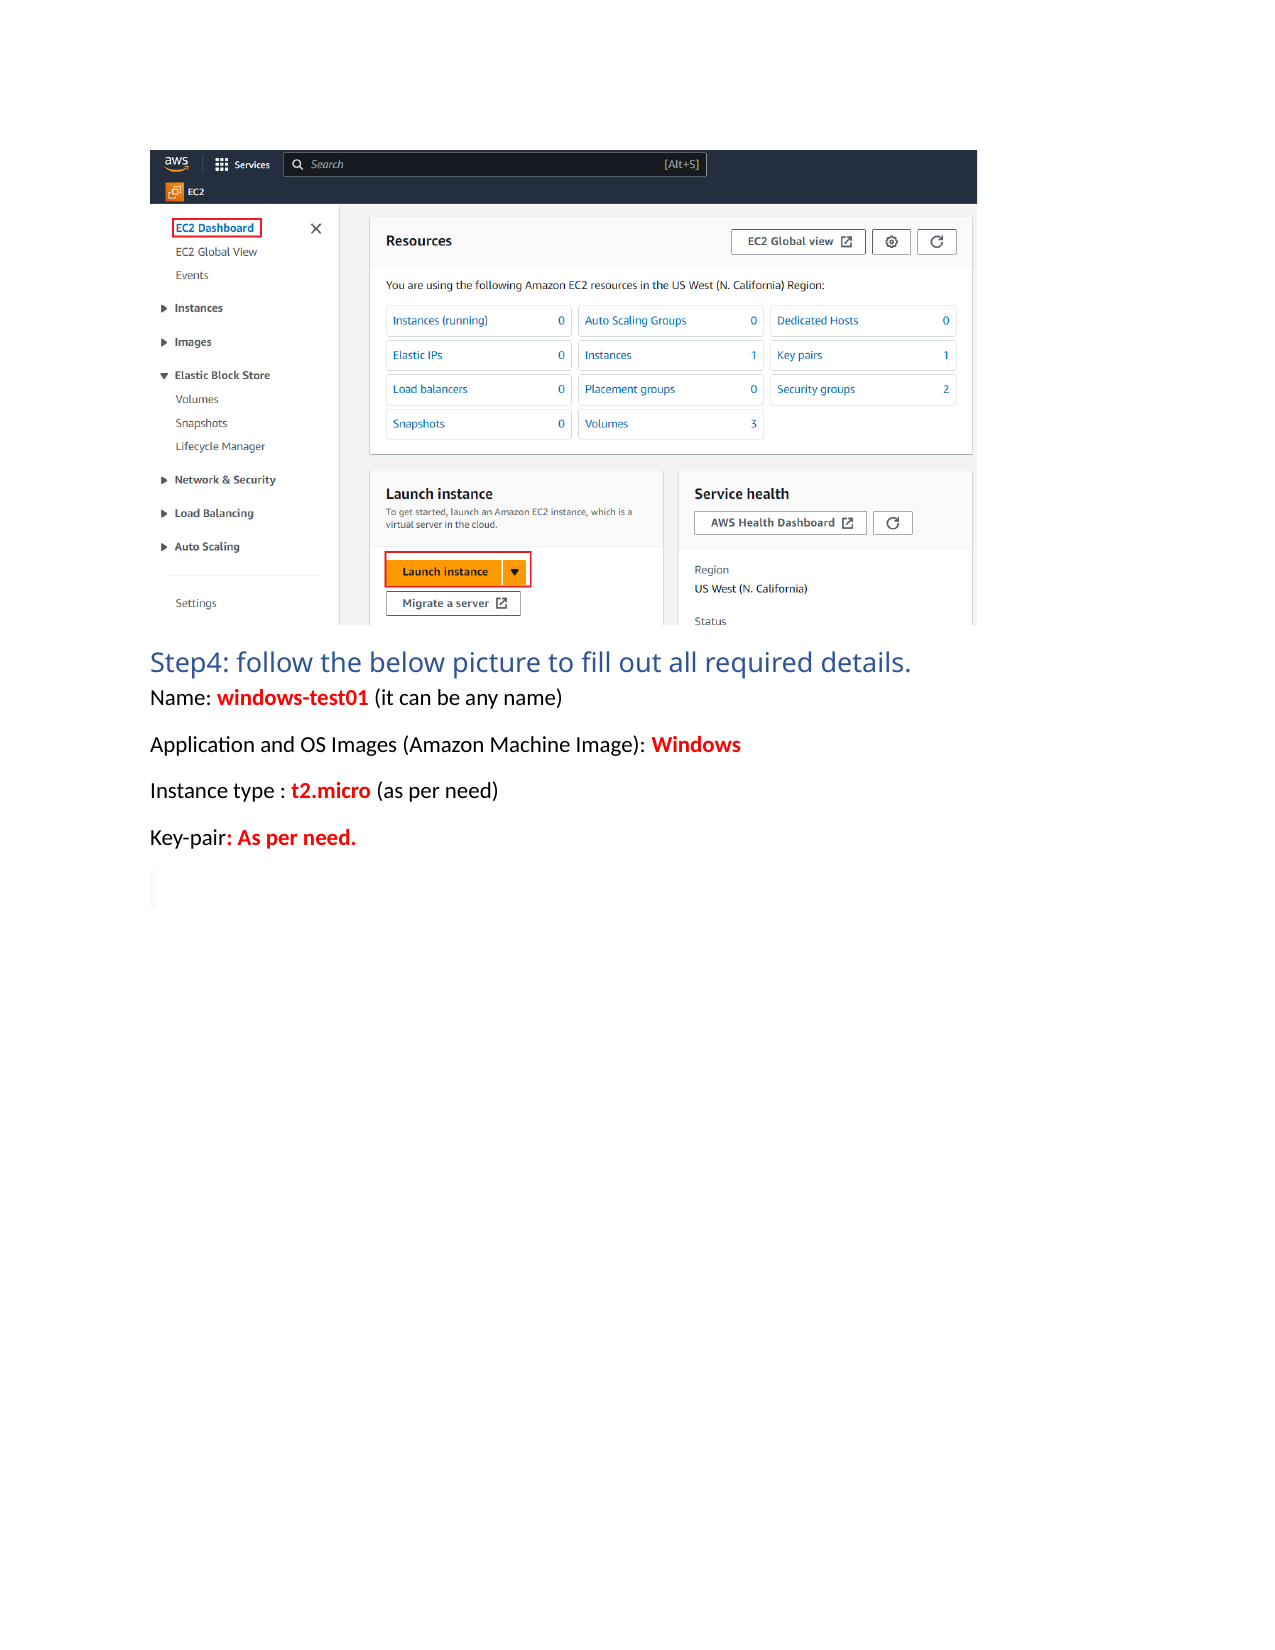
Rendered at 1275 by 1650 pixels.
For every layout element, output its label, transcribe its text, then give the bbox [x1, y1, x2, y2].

subtitle Step4: follow the below picture to fill out all required details. [150, 643, 1125, 680]
text Instance type : t2.micro (as per need) [150, 777, 1125, 804]
text Key-pair: As per need. [150, 823, 1125, 851]
picture [150, 150, 978, 625]
text Name: windows-test01 (it can be any name) [150, 683, 1125, 711]
text Application and OS Images (Amazon Machine Image): Windows [150, 730, 1125, 758]
